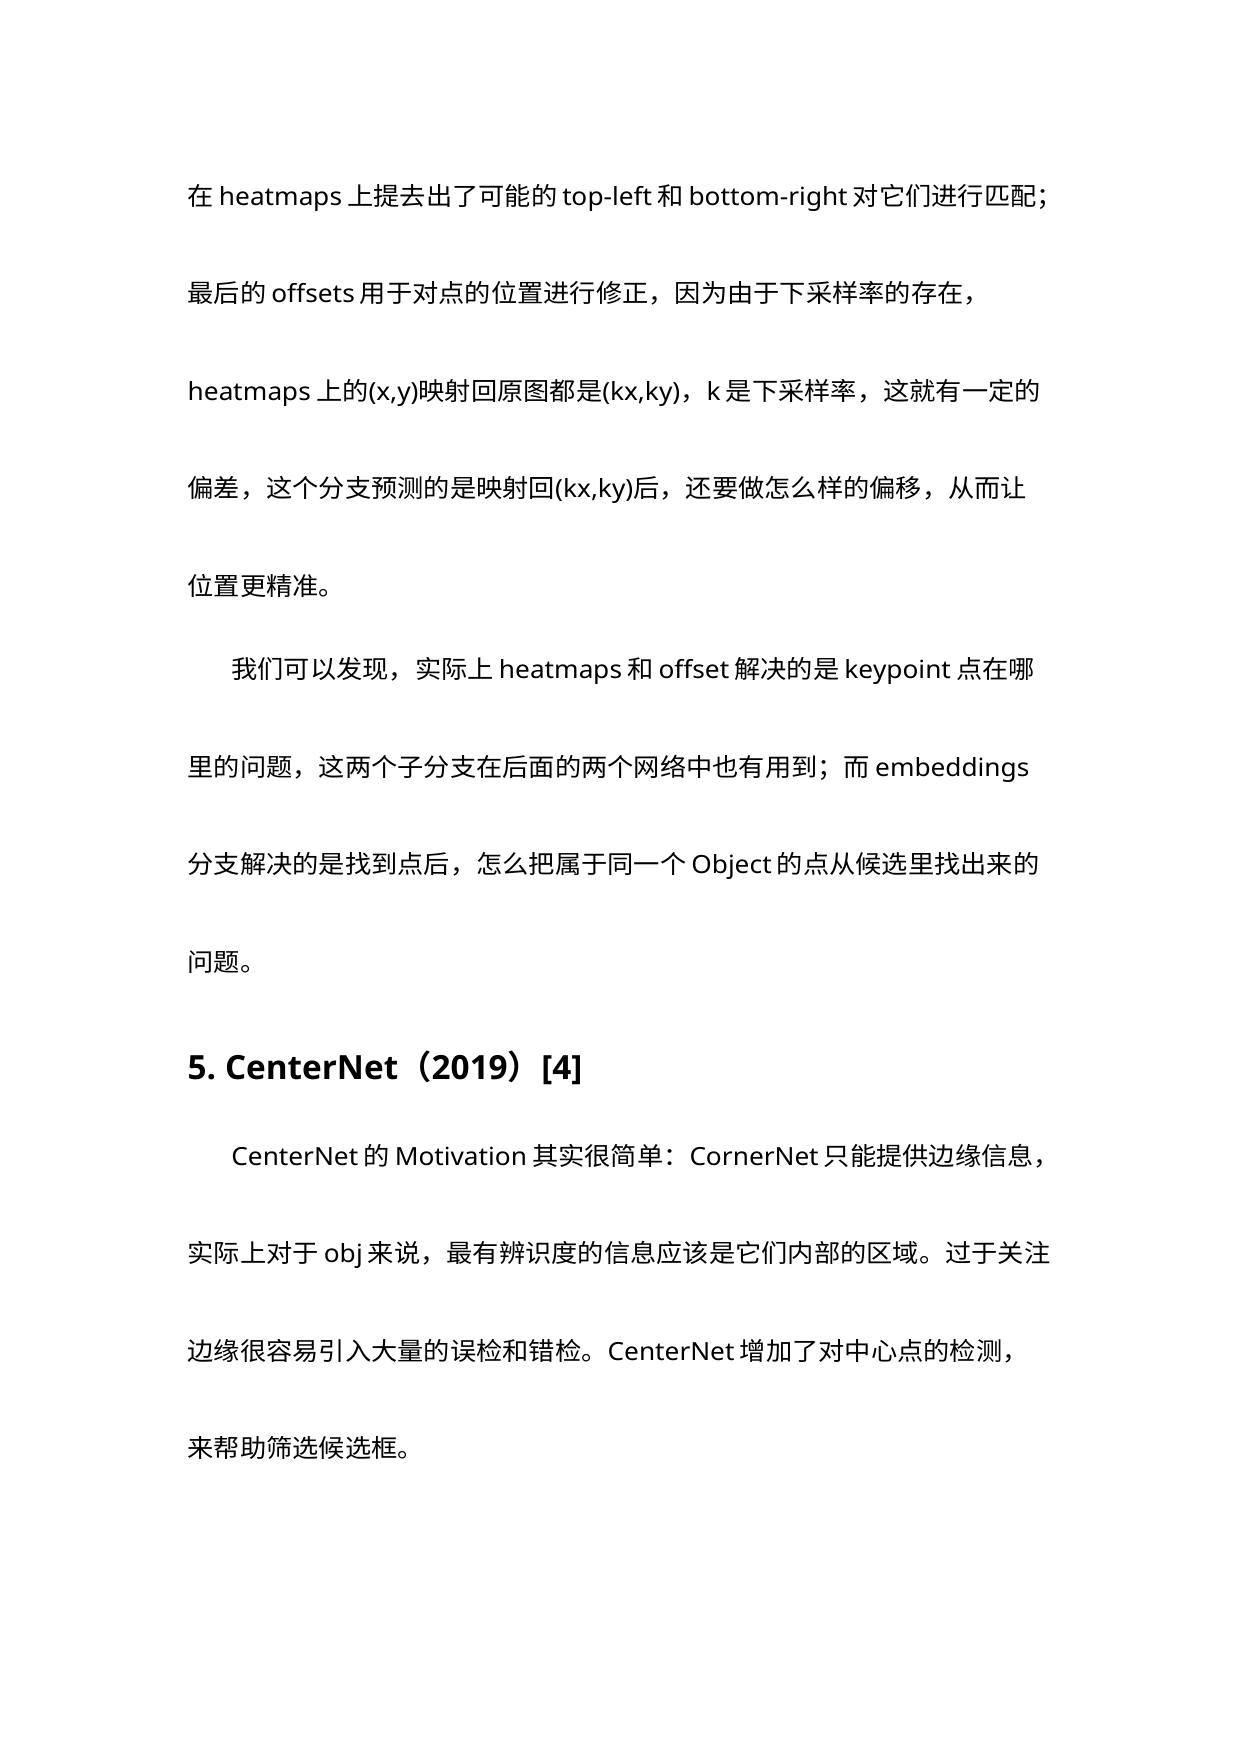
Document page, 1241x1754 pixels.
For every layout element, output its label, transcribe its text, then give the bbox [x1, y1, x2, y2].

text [187, 162, 1053, 617]
text 我们可以发现，实际上heatmaps和offset解决的是keypoint点在哪里的问题，这两个子分支在后面的两个网络中也有用到；而embeddings分支解决的是找到点后，怎么把属于同一个Object的点从候选里找出来的问题。 [187, 635, 1053, 993]
text CenterNet的Motivation其实很简单：CornerNet只能提供边缘信息，实际上对于obj来说，最有辨识度的信息应该是它们内部的区域。过于关注边缘很容易引入大量的误检和错检。CenterNet增加了对中心点的检测，来帮助筛选候选框。 [187, 1122, 1053, 1479]
text 5. CenterNet（2019）[4] [187, 1032, 919, 1097]
